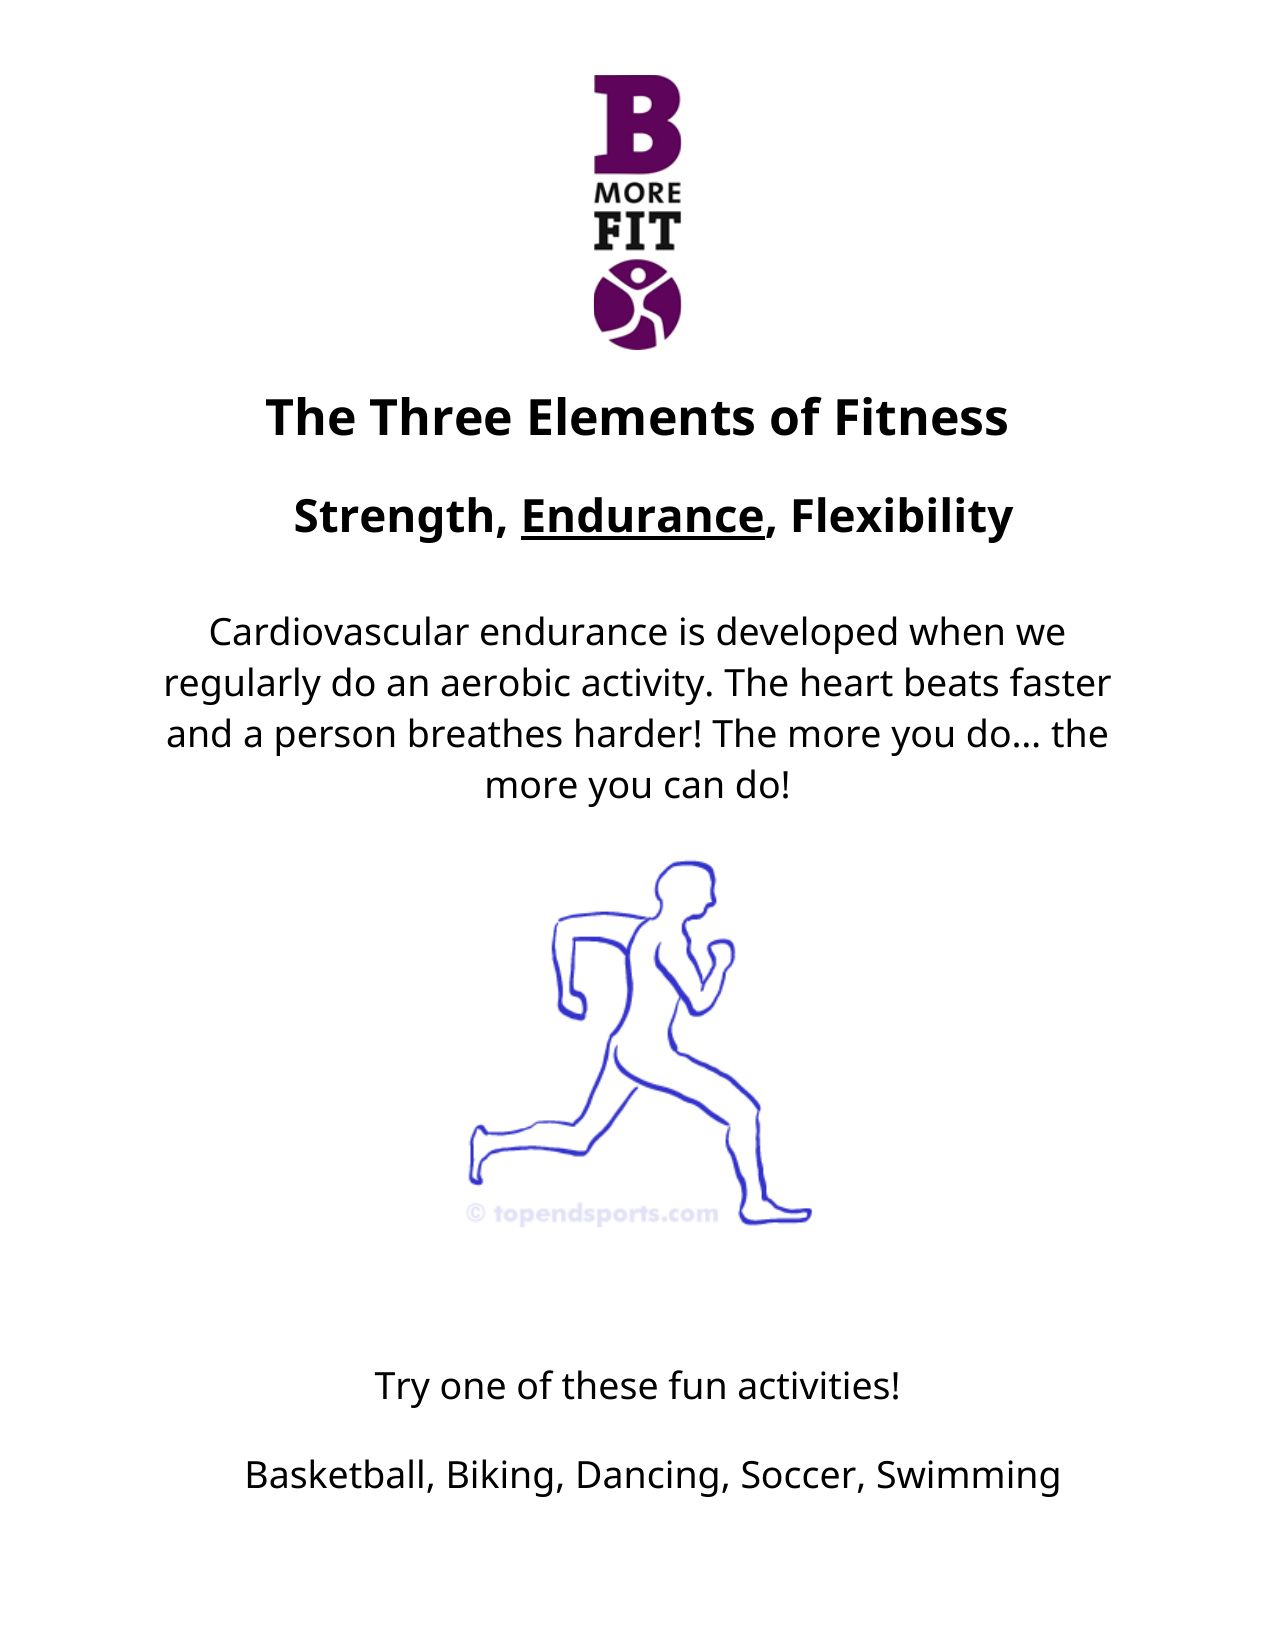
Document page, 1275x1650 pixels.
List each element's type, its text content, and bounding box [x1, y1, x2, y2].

text Basketball, Biking, Dancing, Soccer, Swimming [181, 1448, 1125, 1499]
picture [593, 75, 682, 350]
text Strength, Endurance, Flexibility [181, 484, 1125, 546]
picture [441, 846, 834, 1240]
text The Three Elements of Fitness [150, 382, 1125, 450]
text Cardiovascular endurance is developed when we regularly do an aerobic activity. The heart beats faster and a person breathes harder! The more you do… the more you can do! [150, 605, 1125, 809]
text Try one of these fun activities! [150, 1360, 1125, 1411]
